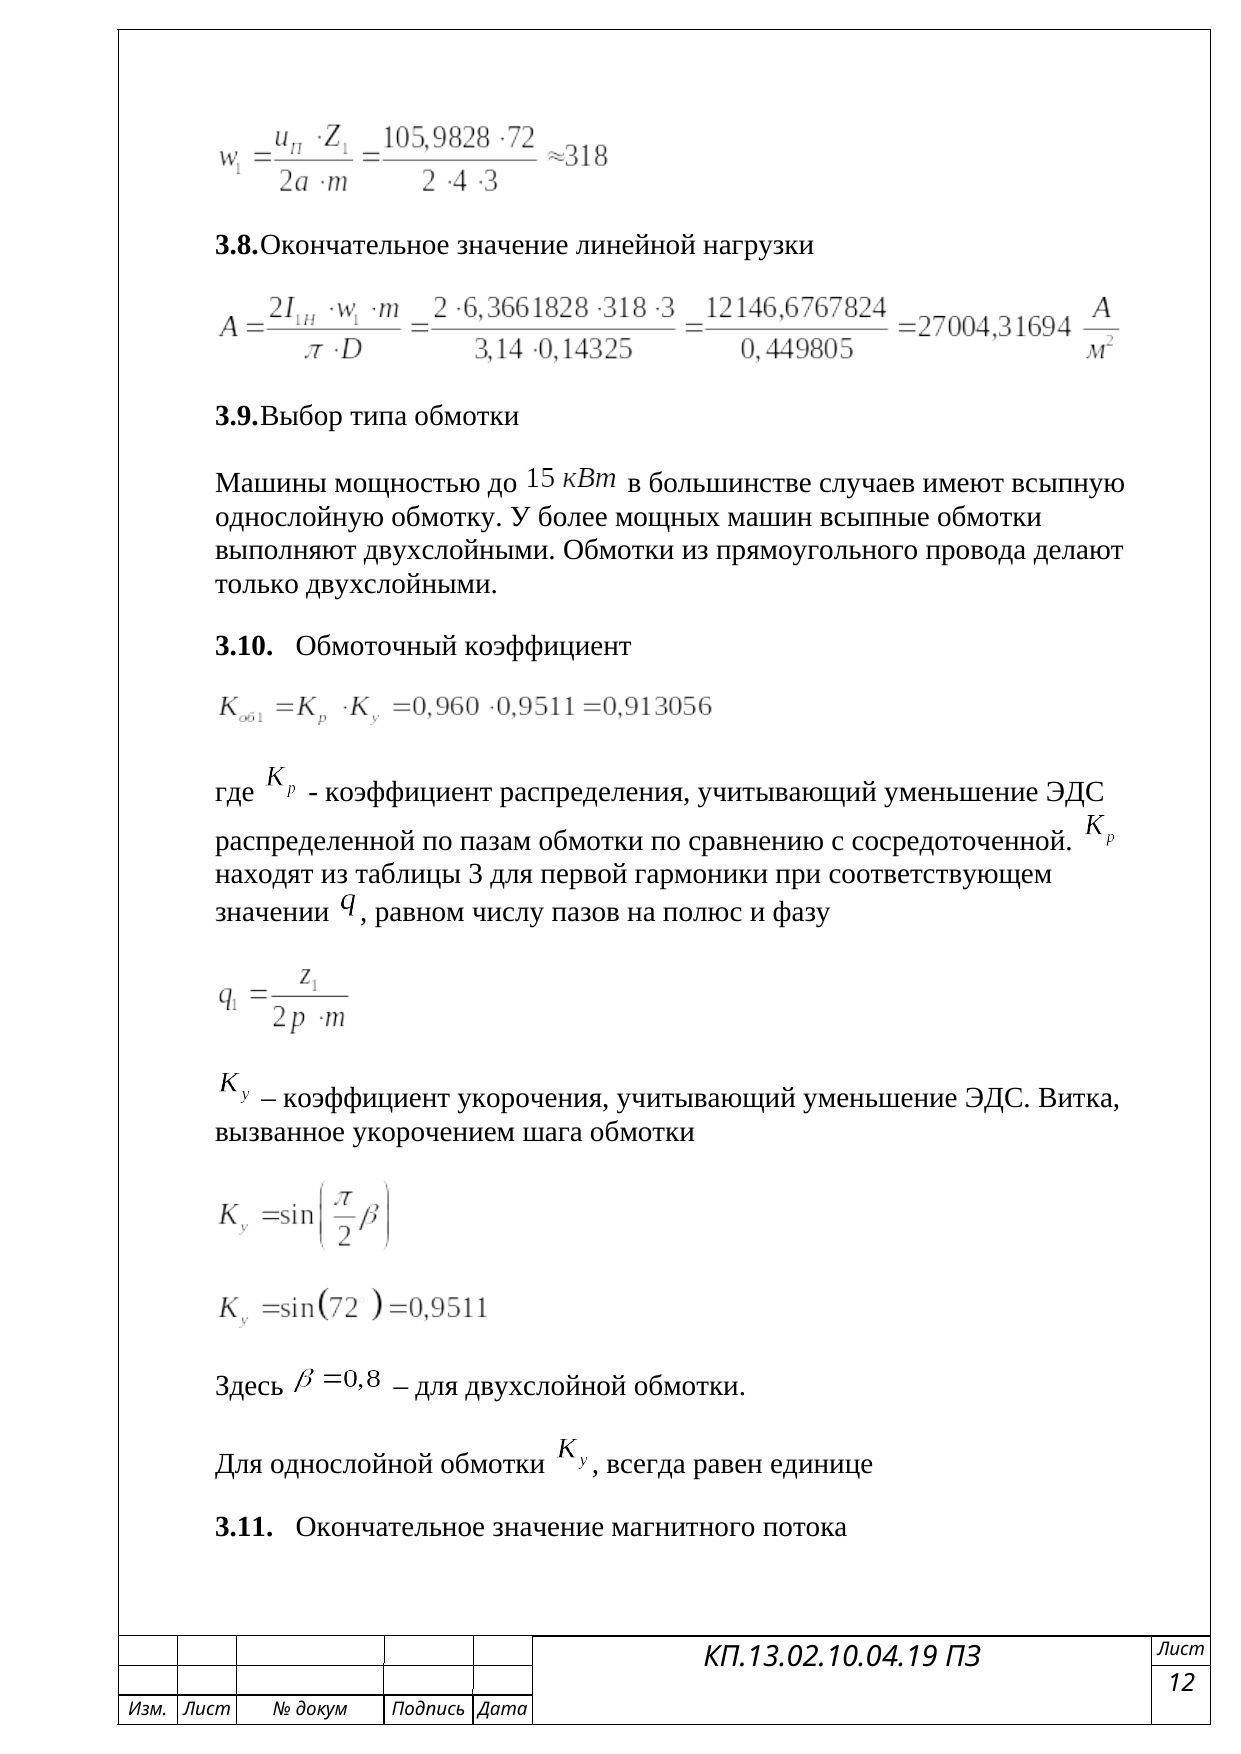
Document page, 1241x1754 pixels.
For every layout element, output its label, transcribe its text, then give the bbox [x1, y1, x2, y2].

subtitle Обмоточный коэффициент [215, 628, 1152, 662]
subtitle где - коэффициент распределения, учитывающий уменьшение ЭДС распределенной по пазам обмотки по сравнению с сосредоточенной. находят из таблицы 3 для первой гармоники при соответствующем значении , равном числу пазов на полюс и фазу [215, 759, 1152, 927]
subtitle Окончательное значение магнитного потока [215, 1509, 1152, 1542]
subtitle Машины мощностью до в большинстве случаев имеют всыпную однослойную обмотку. У более мощных машин всыпные обмотки выполняют двухслойными. Обмотки из прямоугольного провода делают только двухслойными. [215, 461, 1152, 599]
subtitle – коэффициент укорочения, учитывающий уменьшение ЭДС. Витка, вызванное укорочением шага обмотки [215, 1065, 1152, 1147]
subtitle Окончательное значение линейной нагрузки [215, 227, 1152, 261]
subtitle Здесь – для двухслойной обмотки. [215, 1364, 1152, 1402]
subtitle Для однослойной обмотки , всегда равен единице [215, 1431, 1152, 1480]
subtitle Выбор типа обмотки [215, 398, 1152, 432]
